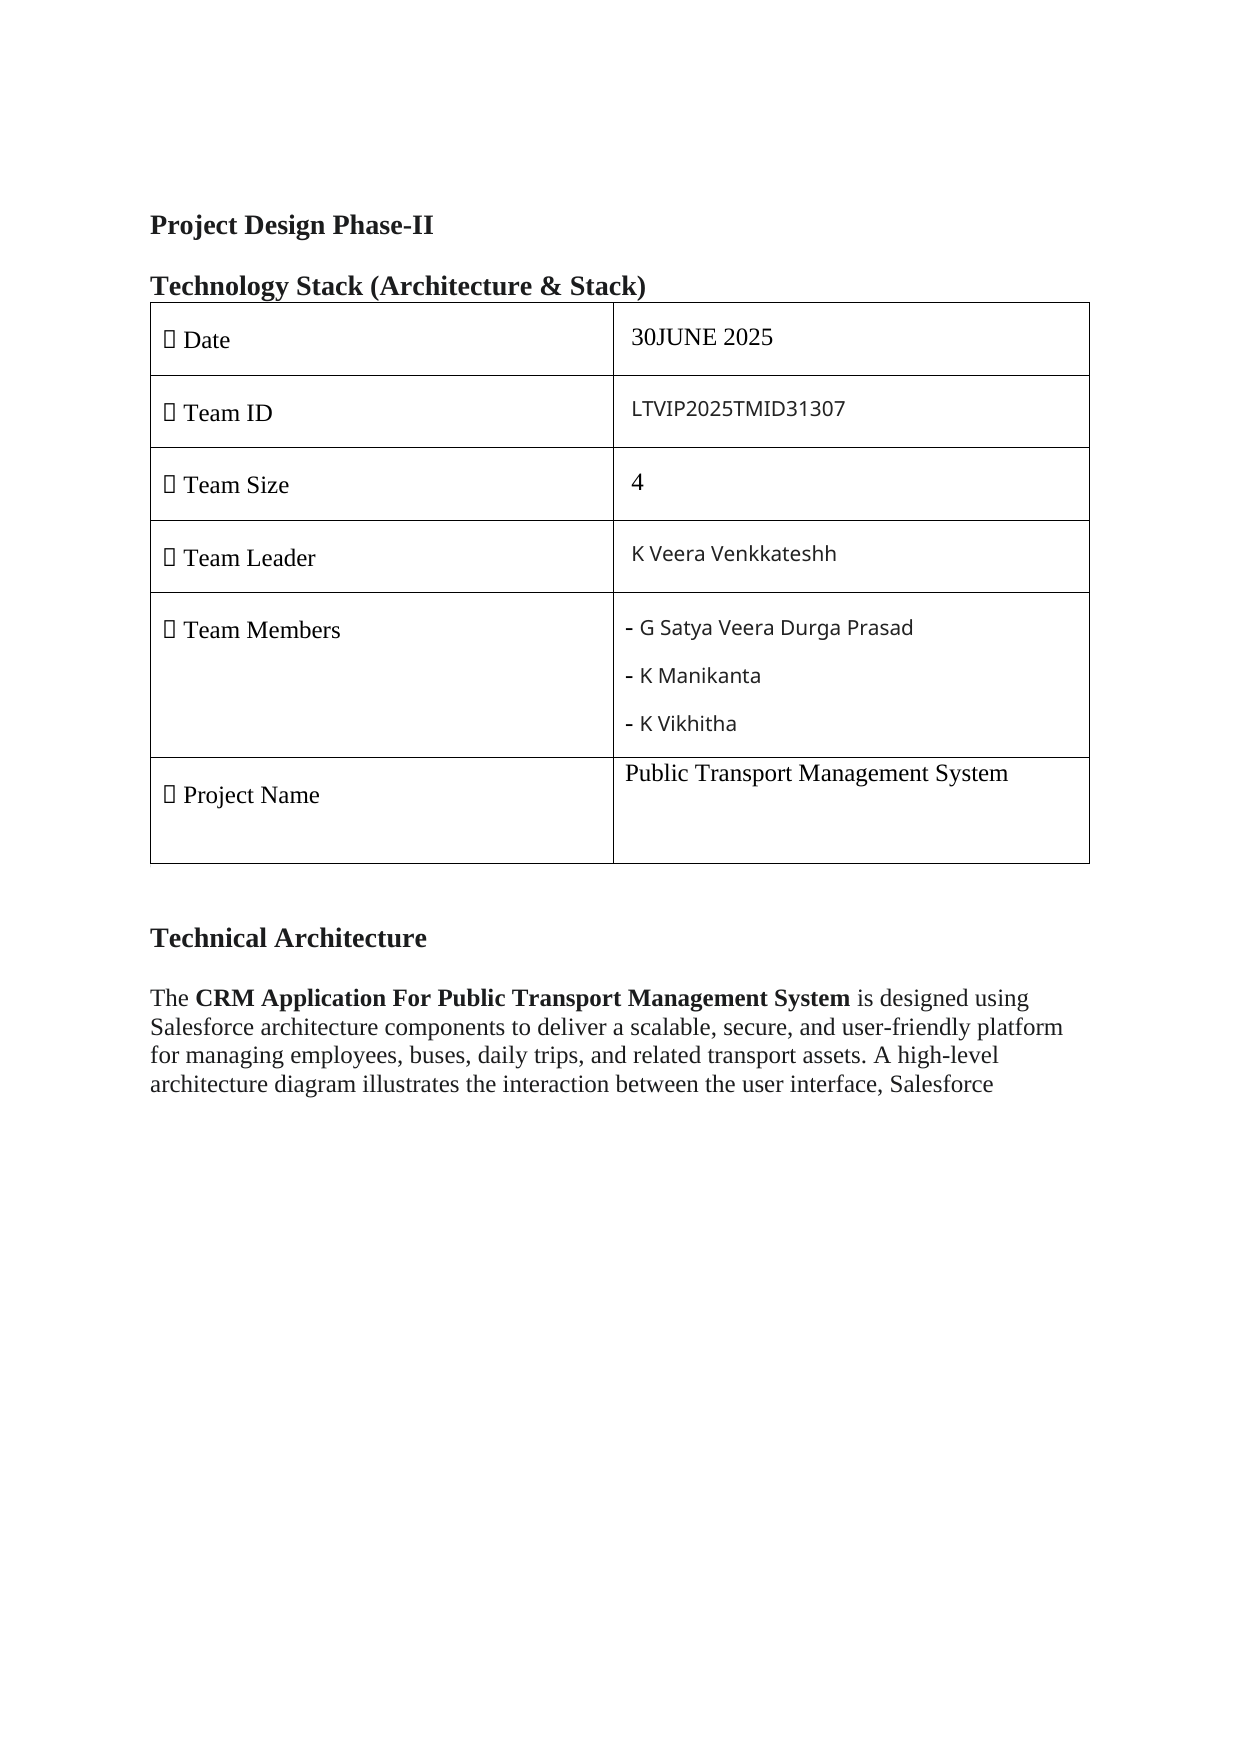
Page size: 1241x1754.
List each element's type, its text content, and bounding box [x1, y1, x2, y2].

table_cell 👑 Team Leader [151, 521, 613, 592]
table_cell 📌 Project Name [151, 758, 613, 863]
table_cell 👥 Team ID [151, 376, 613, 447]
table_cell LTVIP2025TMID31307 [614, 376, 1089, 447]
text Project Design Phase-II [150, 208, 1090, 240]
table_header 30JUNE 2025 [614, 303, 1089, 374]
table_header 📅 Date [151, 303, 613, 374]
table_cell K Veera Venkkateshh [614, 521, 1089, 592]
table_cell - G Satya Veera Durga Prasad - K Manikanta - K Vikhitha [614, 593, 1089, 757]
table_cell 👤 Team Members [151, 593, 613, 757]
text Technical Architecture [150, 921, 1090, 954]
table_cell 4 [614, 448, 1089, 520]
table_cell Public Transport Management System [614, 758, 1089, 863]
text Technology Stack (Architecture & Stack) [150, 269, 1090, 302]
table_cell 👥 Team Size [151, 448, 613, 520]
text The CRM Application For Public Transport Management System is designed using Salesforce architecture components to deliver a scalable, secure, and user-friendly platform for managing employees, buses, daily trips, and related transport assets. A high-level architecture diagram illustrates the interaction between the user interface, Salesforce automation, data storage, and reporting components tailored for public transport operations. [150, 983, 1090, 1098]
